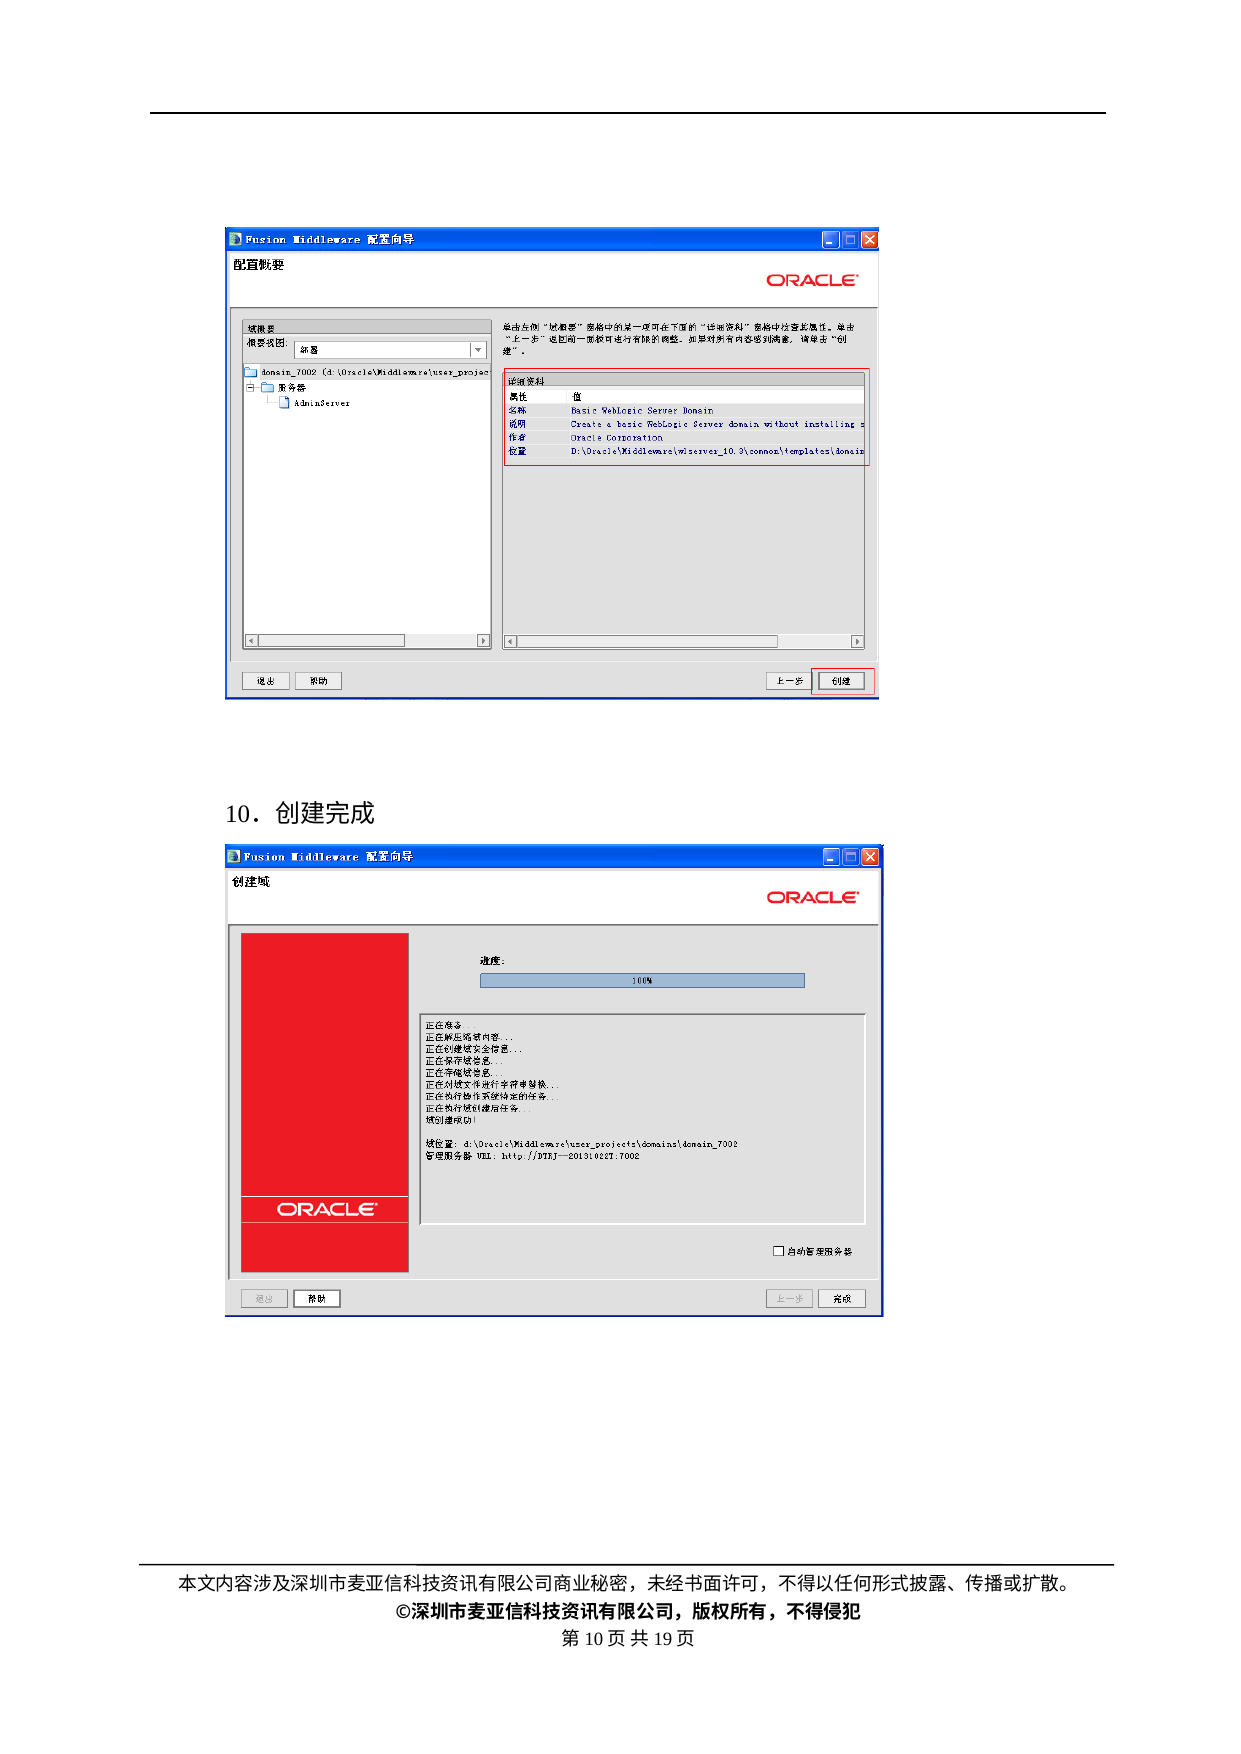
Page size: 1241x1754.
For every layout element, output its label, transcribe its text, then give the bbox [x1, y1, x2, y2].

picture [225, 844, 884, 1317]
picture [225, 227, 879, 700]
list 10．创建完成 [225, 779, 1106, 844]
